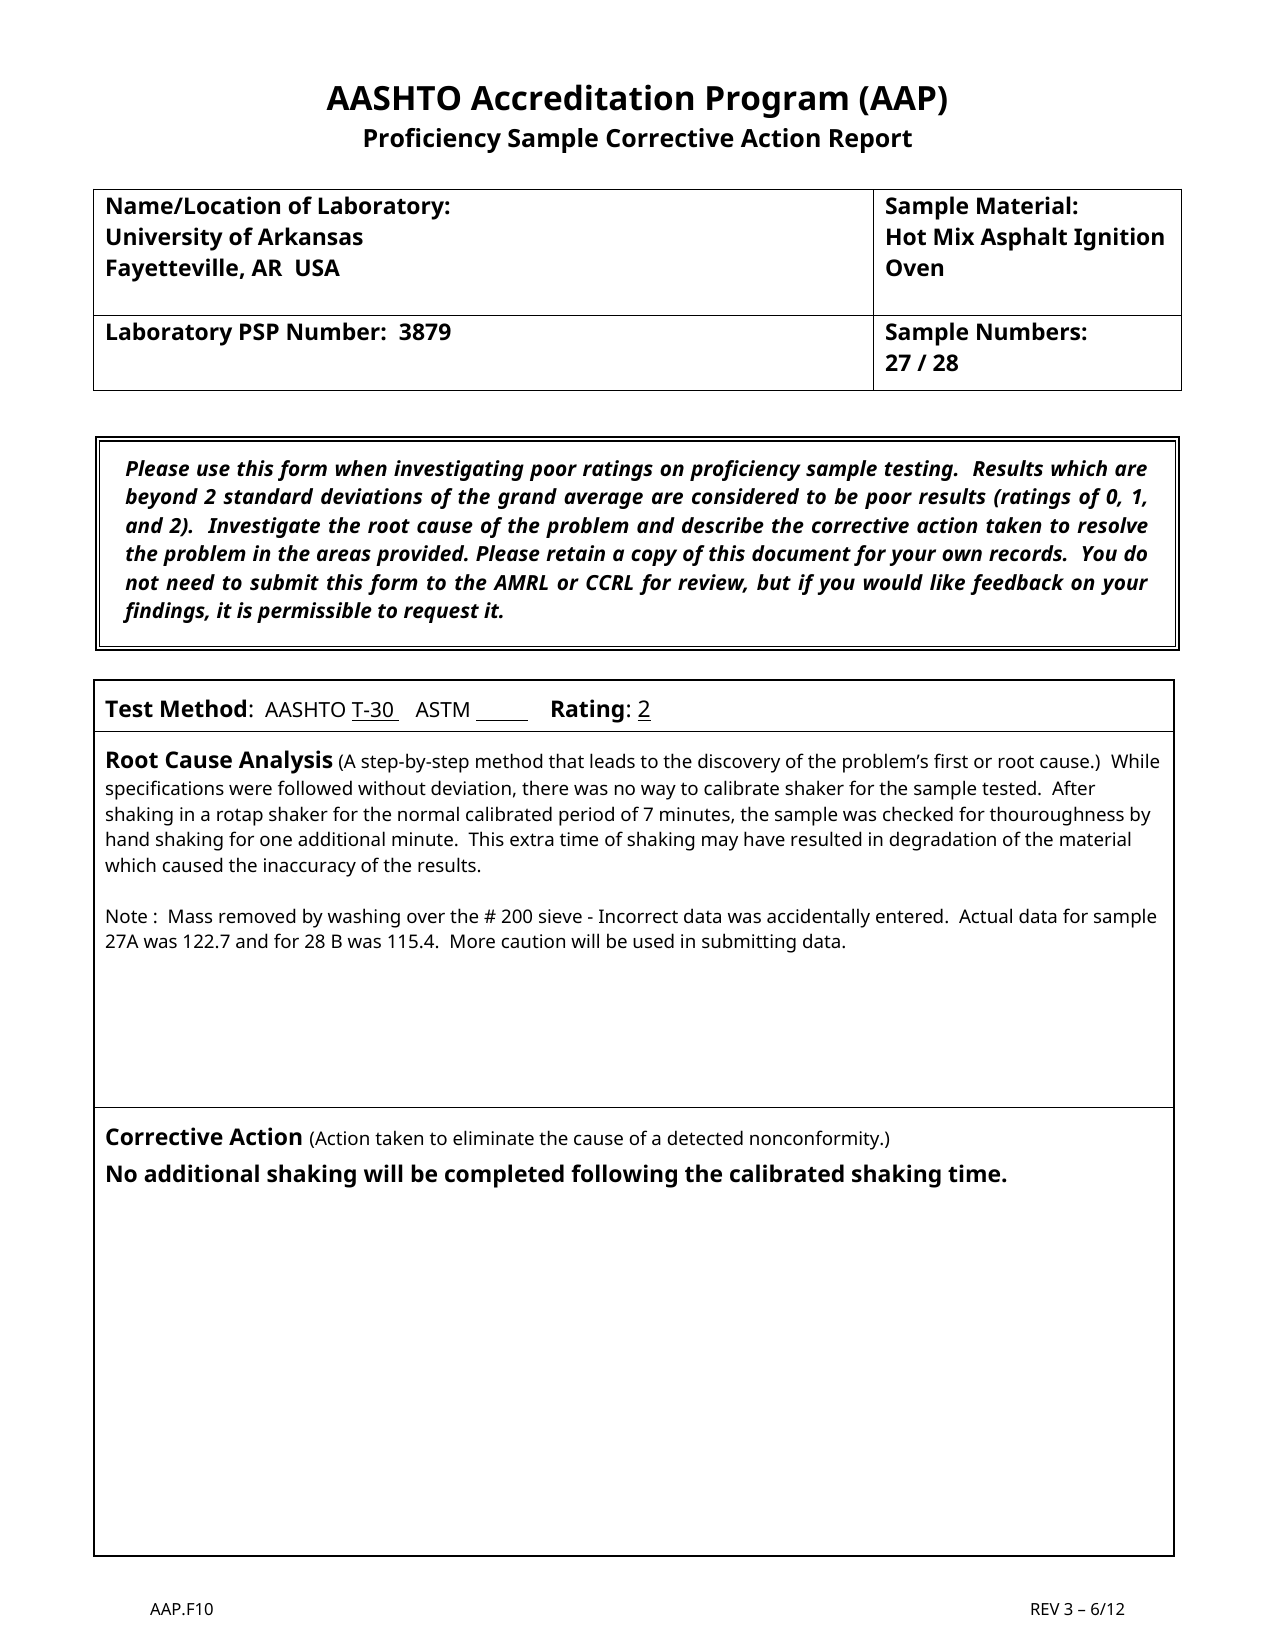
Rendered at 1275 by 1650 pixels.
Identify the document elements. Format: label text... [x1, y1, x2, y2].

table_cell Root Cause Analysis (A step-by-step method that leads to the discovery of the problem’s first or root cause.) While specifications were followed without deviation, there was no way to calibrate shaker for the sample tested. After shaking in a rotap shaker for the normal calibrated period of 7 minutes, the sample was checked for thouroughness by hand shaking for one additional minute. This extra time of shaking may have resulted in degradation of the material which caused the inaccuracy of the results. Note : Mass removed by washing over the # 200 sieve - Incorrect data was accidentally entered. Actual data for sample 27A was 122.7 and for 28 B was 115.4. More caution will be used in submitting data. [95, 732, 1173, 1107]
table_cell Sample Numbers: 27 / 28 [874, 316, 1181, 389]
table_header Test Method: AASHTO T-30 Rating: 2 [95, 681, 1173, 731]
table_cell Corrective Action (Action taken to eliminate the cause of a detected nonconformity.) No additional shaking will be completed following the calibrated shaking time. [95, 1108, 1173, 1555]
text Proficiency Sample Corrective Action Report [105, 120, 1170, 154]
table_header Please use this form when investigating poor ratings on proficiency sample testing. Results which are beyond 2 standard deviations of the grand average are considered to be poor results (ratings of 0, 1, and 2). Investigate the root cause of the problem and describe the corrective action taken to resolve the problem in the areas provided. Please retain a copy of this document for your own records. You do not need to submit this form to the AMRL or CCRL for review, but if you would like feedback on your findings, it is permissible to request it. [100, 442, 1175, 646]
table_cell Laboratory PSP Number: 3879 [94, 316, 873, 389]
table_header Name/Location of Laboratory: University of Arkansas Fayetteville, AR USA [94, 190, 873, 314]
table_header Sample Material: Hot Mix Asphalt Ignition Oven [874, 190, 1181, 314]
text AASHTO Accreditation Program (AAP) [105, 75, 1170, 120]
